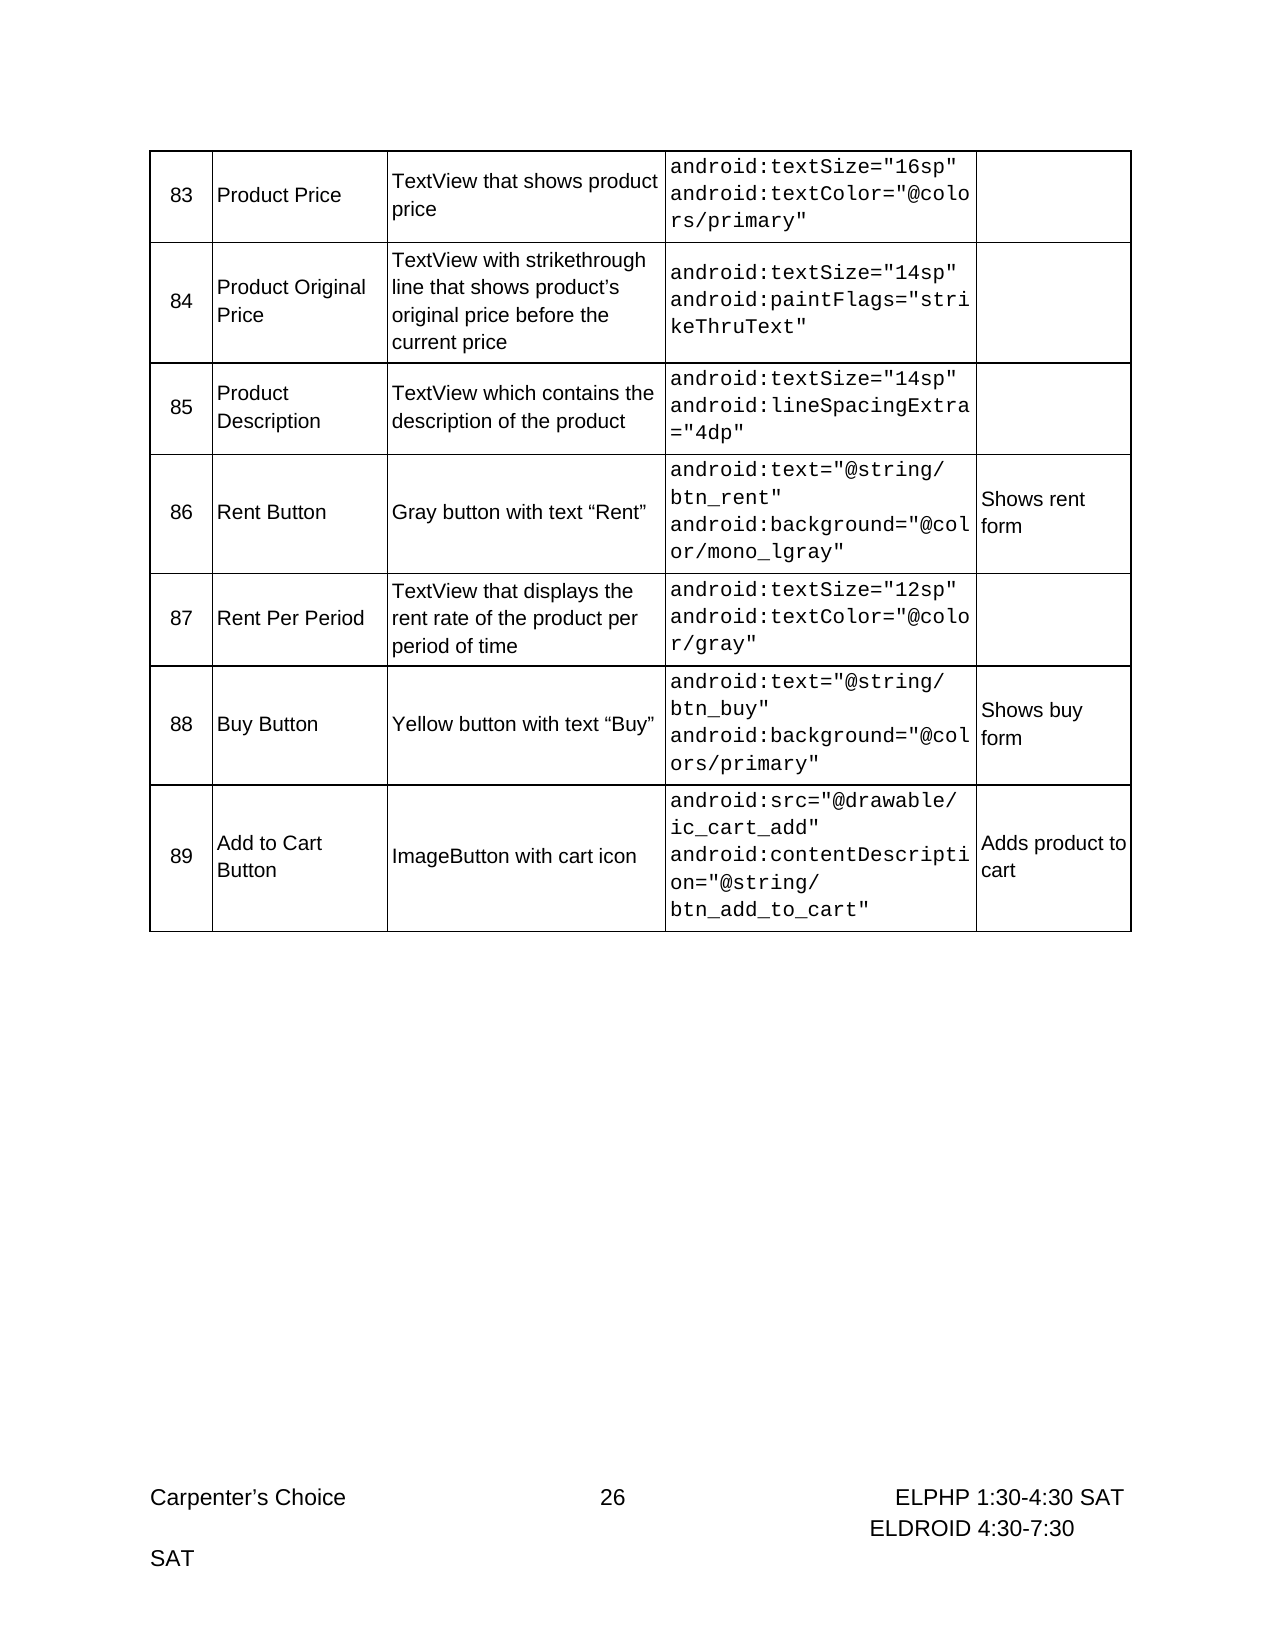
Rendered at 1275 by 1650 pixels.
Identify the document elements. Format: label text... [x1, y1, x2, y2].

table_cell android:textSize="16sp" android:textColor="@colors/primary" [666, 152, 976, 242]
table_cell 83 [151, 152, 212, 242]
table_cell TextView which contains the description of the product [388, 364, 665, 454]
table_cell Rent Per Period [213, 574, 387, 665]
table_cell Shows rent form [977, 455, 1130, 573]
table_cell 88 [151, 667, 212, 784]
table_cell 87 [151, 574, 212, 665]
table_cell android:textSize="12sp" android:textColor="@color/gray" [666, 574, 976, 665]
table_cell android:src="@drawable/ic_cart_add" android:contentDescription="@string/btn_add_to_cart" [666, 786, 976, 931]
table_cell 85 [151, 364, 212, 454]
table_cell Yellow button with text “Buy” [388, 667, 665, 784]
table_cell Buy Button [213, 667, 387, 784]
table_cell Add to Cart Button [213, 786, 387, 931]
table_cell Shows buy form [977, 667, 1130, 784]
table_cell TextView that displays the rent rate of the product per period of time [388, 574, 665, 665]
table_cell android:text="@string/btn_rent" android:background="@color/mono_lgray" [666, 455, 976, 573]
table_cell [977, 574, 1130, 665]
table_cell [977, 243, 1130, 362]
table_cell Product Description [213, 364, 387, 454]
table_cell Product Price [213, 152, 387, 242]
table_cell Gray button with text “Rent” [388, 455, 665, 573]
table_cell android:text="@string/btn_buy" android:background="@colors/primary" [666, 667, 976, 784]
table_cell [977, 152, 1130, 242]
table_cell android:textSize="14sp" android:paintFlags="strikeThruText" [666, 243, 976, 362]
table_cell 89 [151, 786, 212, 931]
table_cell 84 [151, 243, 212, 362]
table_cell Product Original Price [213, 243, 387, 362]
table_cell android:textSize="14sp" android:lineSpacingExtra="4dp" [666, 364, 976, 454]
table_cell Adds product to cart [977, 786, 1130, 931]
table_cell 86 [151, 455, 212, 573]
table_cell TextView that shows product price [388, 152, 665, 242]
table_cell TextView with strikethrough line that shows product’s original price before the current price [388, 243, 665, 362]
table_cell [977, 364, 1130, 454]
table_cell ImageButton with cart icon [388, 786, 665, 931]
table_cell Rent Button [213, 455, 387, 573]
